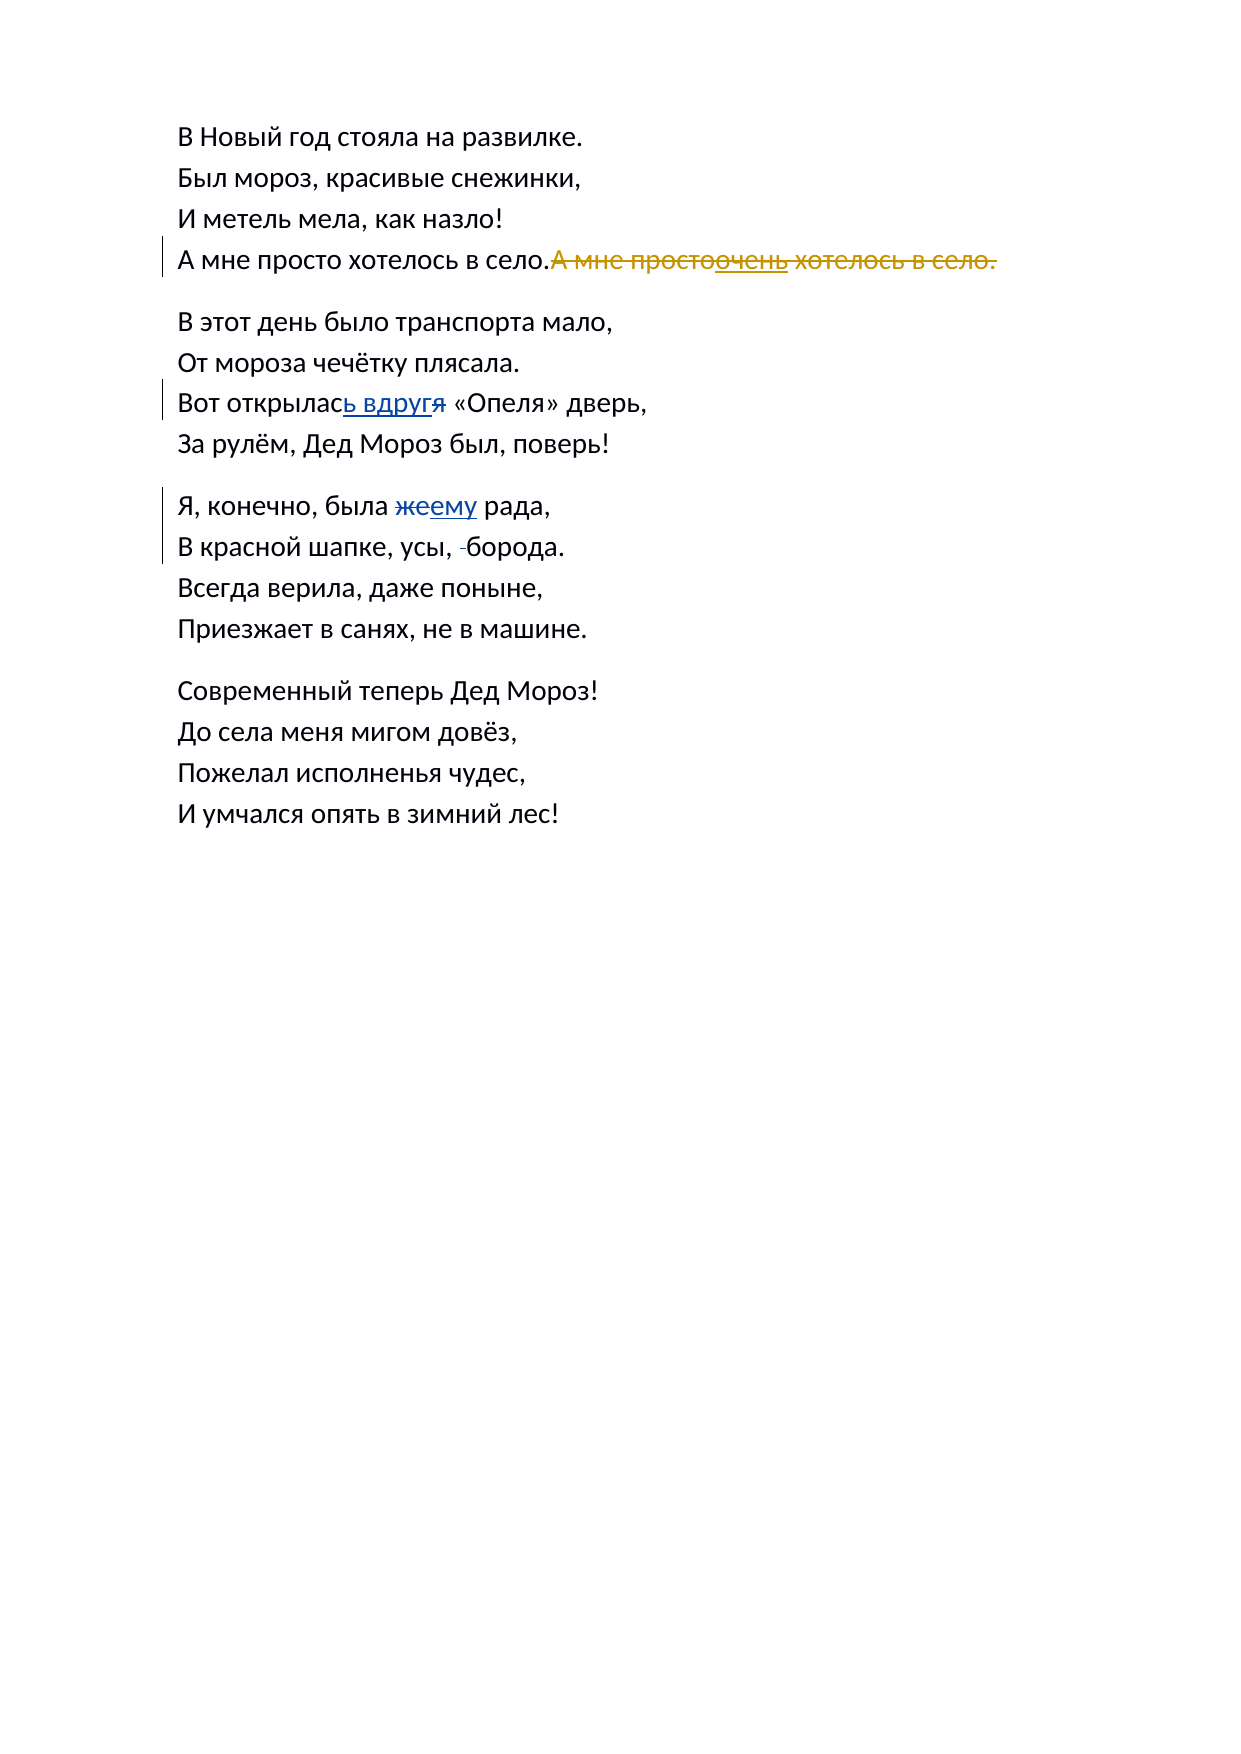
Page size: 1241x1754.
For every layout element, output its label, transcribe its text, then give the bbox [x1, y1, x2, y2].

text Современный теперь Дед Мороз! До села меня мигом довёз, Пожелал исполненья чудес, И умчался опять в зимний лес! [177, 672, 1152, 830]
text В Новый год стояла на развилке. Был мороз, красивые снежинки, И метель мела, как назло! А мне просто хотелось в село. [177, 118, 1152, 277]
text Я, конечно, была рада, В красной шапке, усы, борода. Всегда верила, даже поныне, Приезжает в санях, не в машине. [177, 487, 1152, 646]
text В этот день было транспорта мало, От мороза чечётку плясала. Вот открылас «Опеля» дверь, За рулём, Дед Мороз был, поверь! [177, 303, 1152, 461]
